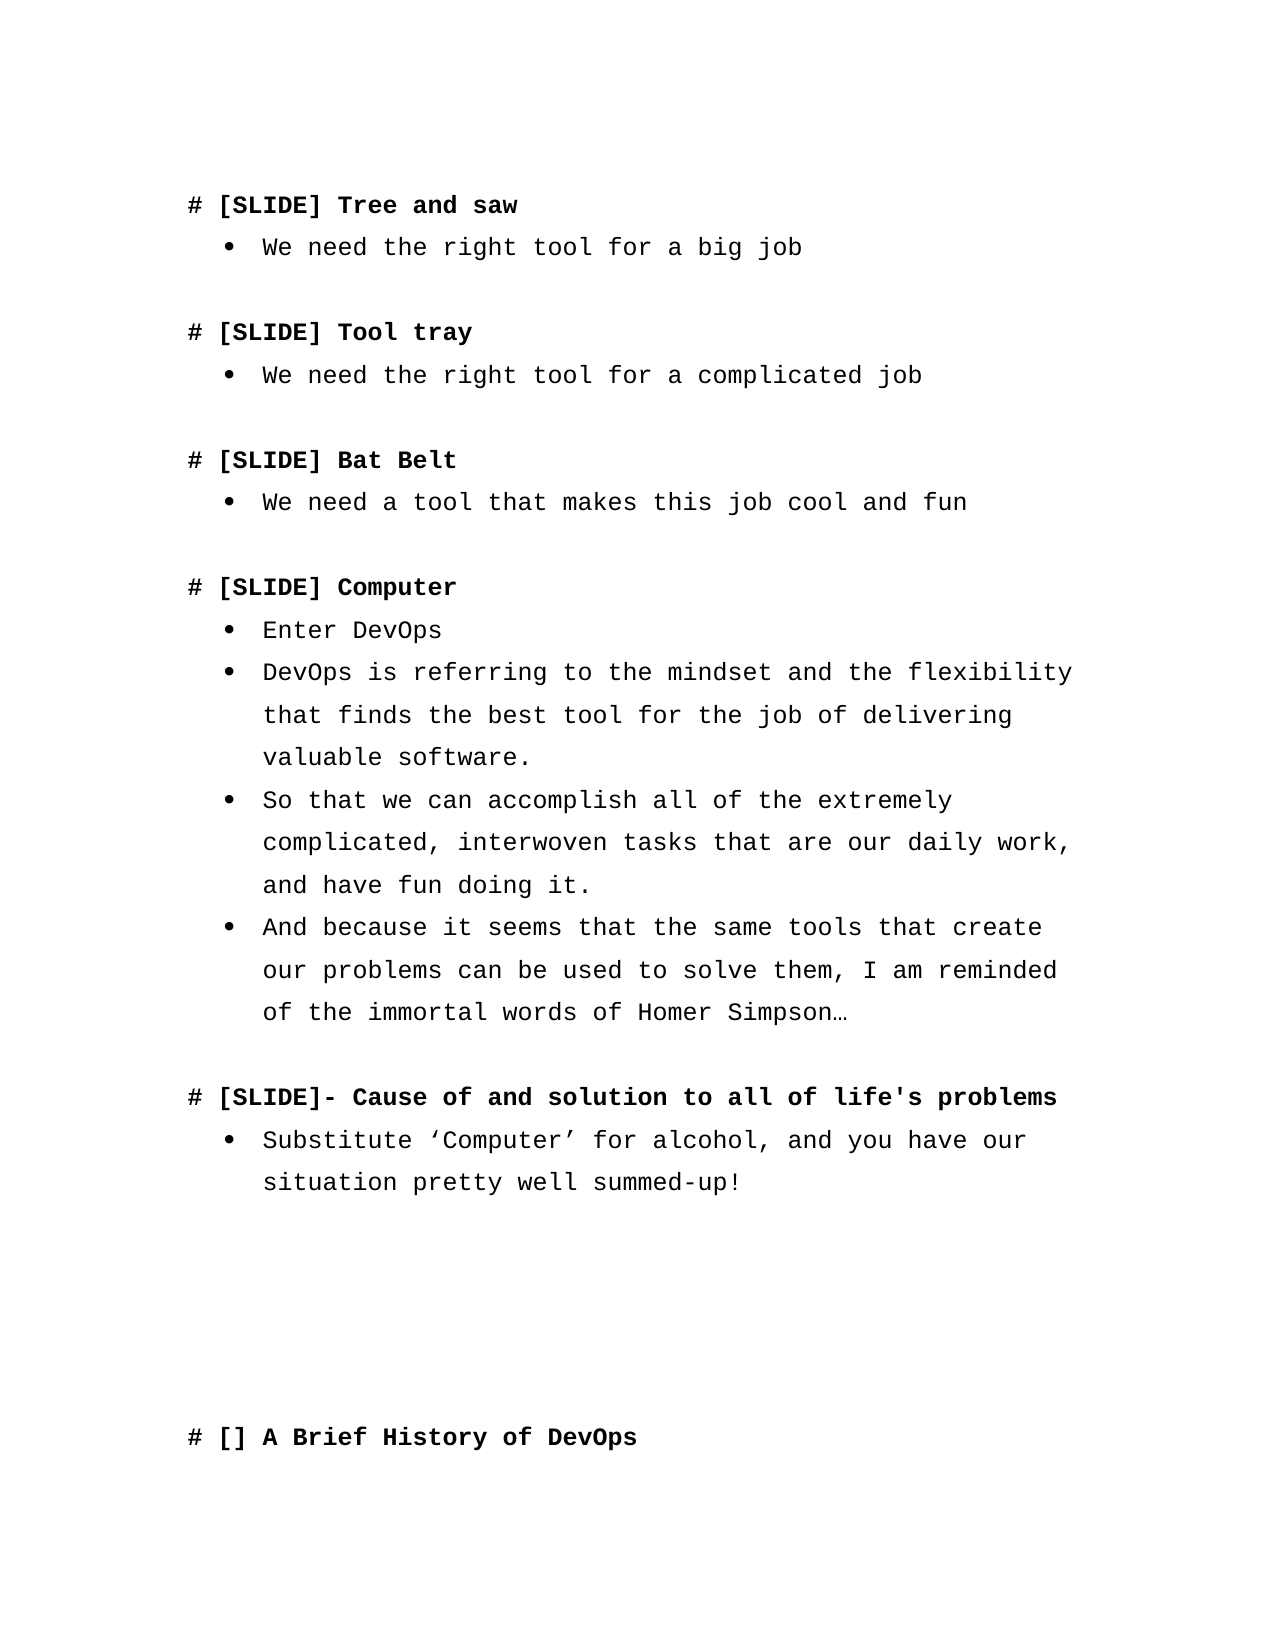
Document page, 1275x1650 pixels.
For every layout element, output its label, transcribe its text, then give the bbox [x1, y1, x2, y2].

text # [SLIDE] Tool tray [187, 320, 1087, 348]
list Enter DevOps [225, 617, 1087, 646]
list And because it seems that the same tools that create our problems can be used to solve them, I am reminded of the immortal words of Homer Simpson… [225, 915, 1087, 1028]
list So that we can accomplish all of the extremely complicated, interwoven tasks that are our daily work, and have fun doing it. [225, 787, 1087, 901]
text # [SLIDE] Bat Belt [187, 447, 1087, 476]
text # [] A Brief History of DevOps [187, 1425, 1087, 1453]
text # [SLIDE]- Cause of and solution to all of life's problems [187, 1085, 1087, 1113]
text # [SLIDE] Tree and saw [187, 192, 1087, 221]
text # [SLIDE] Computer [187, 575, 1087, 603]
list We need a tool that makes this job cool and fun [225, 490, 1087, 518]
list We need the right tool for a complicated job [225, 362, 1087, 391]
list Substitute ‘Computer’ for alcohol, and you have our situation pretty well summed-up! [225, 1127, 1087, 1198]
list We need the right tool for a big job [225, 235, 1087, 263]
list DevOps is referring to the mindset and the flexibility that finds the best tool for the job of delivering valuable software. [225, 660, 1087, 773]
